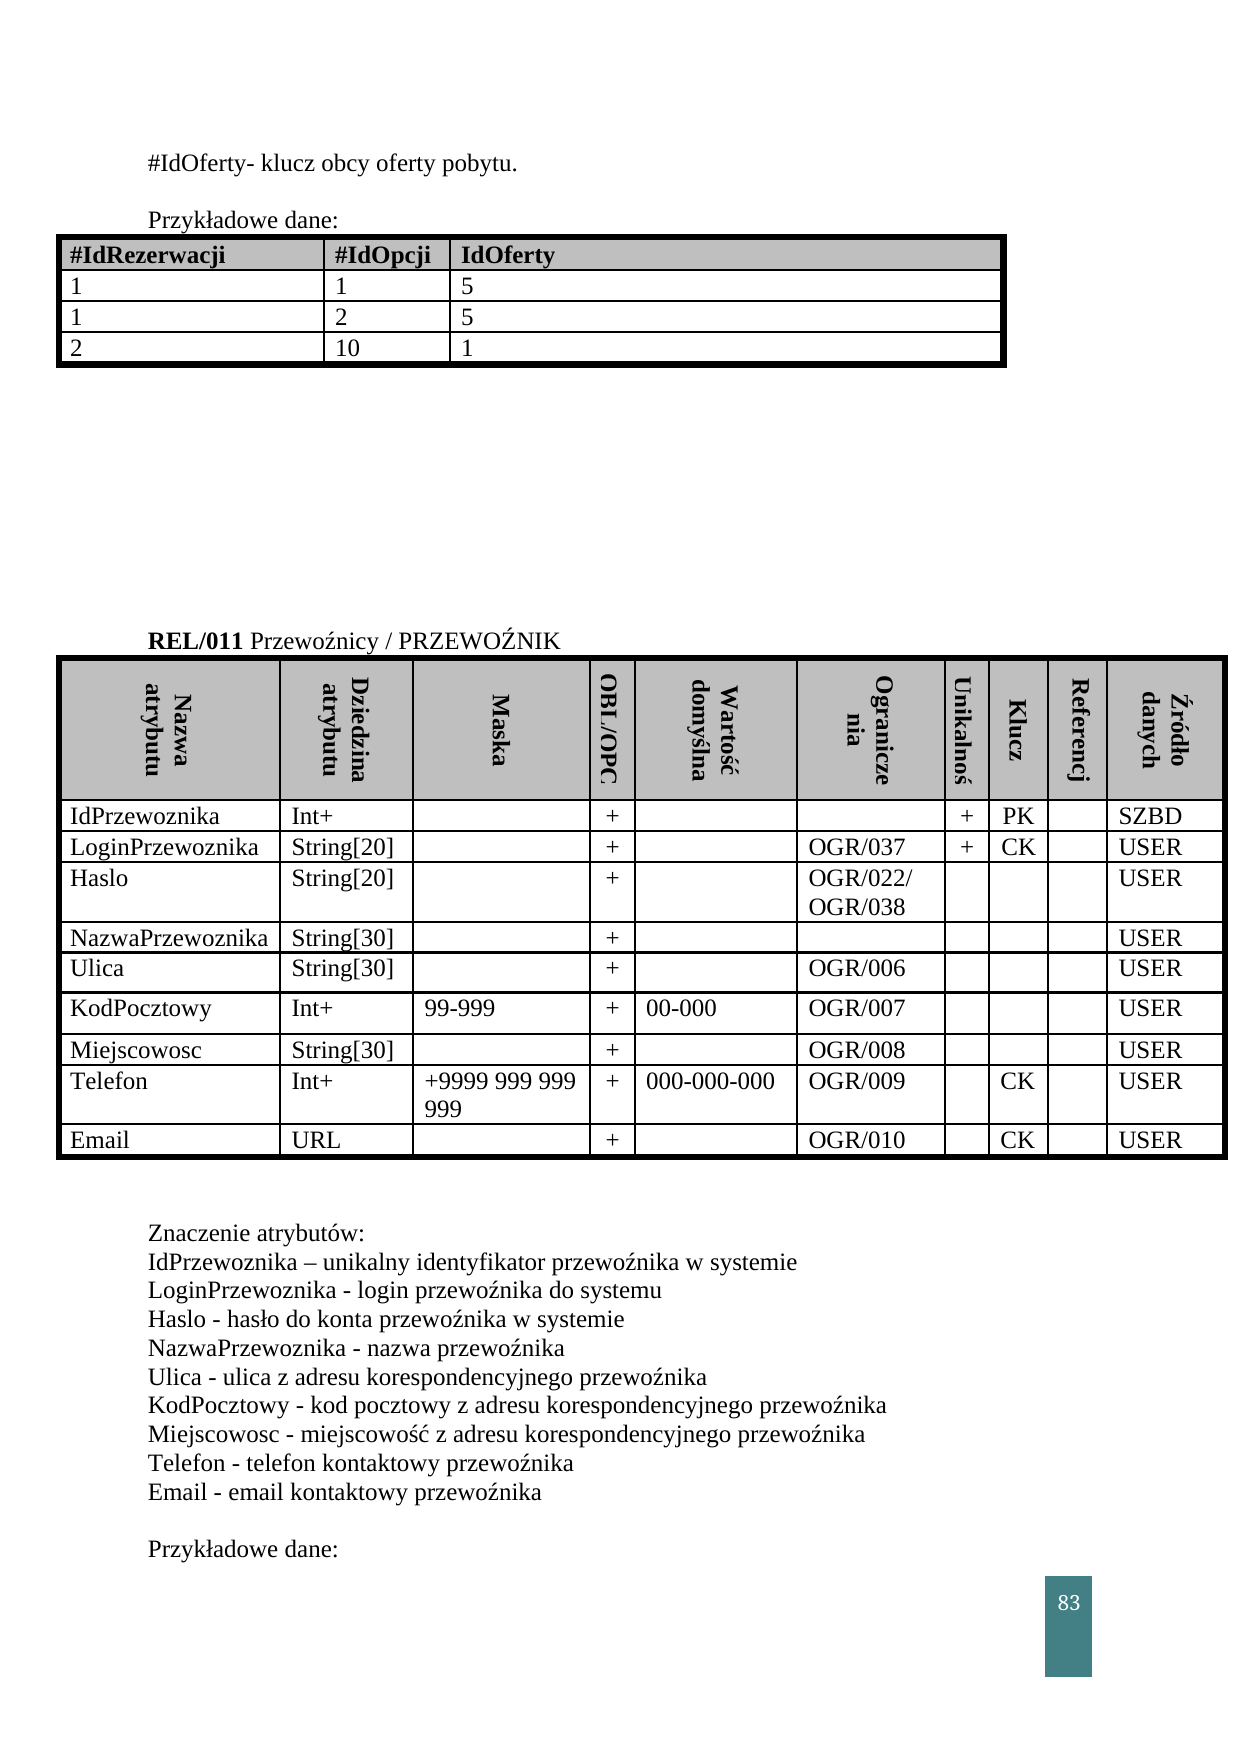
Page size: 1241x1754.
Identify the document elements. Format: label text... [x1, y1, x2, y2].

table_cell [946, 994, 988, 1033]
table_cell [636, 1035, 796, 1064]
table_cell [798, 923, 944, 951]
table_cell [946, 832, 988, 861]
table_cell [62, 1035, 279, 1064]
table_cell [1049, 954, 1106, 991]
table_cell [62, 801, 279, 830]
text REL/011 Przewoźnicy / PRZEWOŹNIK [148, 626, 1092, 655]
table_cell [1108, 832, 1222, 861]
text Przykładowe dane: [148, 205, 1092, 234]
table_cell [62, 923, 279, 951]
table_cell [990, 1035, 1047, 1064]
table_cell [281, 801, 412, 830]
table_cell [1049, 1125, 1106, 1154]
text Ulica - ulica z adresu korespondencyjnego przewoźnika [148, 1362, 1092, 1390]
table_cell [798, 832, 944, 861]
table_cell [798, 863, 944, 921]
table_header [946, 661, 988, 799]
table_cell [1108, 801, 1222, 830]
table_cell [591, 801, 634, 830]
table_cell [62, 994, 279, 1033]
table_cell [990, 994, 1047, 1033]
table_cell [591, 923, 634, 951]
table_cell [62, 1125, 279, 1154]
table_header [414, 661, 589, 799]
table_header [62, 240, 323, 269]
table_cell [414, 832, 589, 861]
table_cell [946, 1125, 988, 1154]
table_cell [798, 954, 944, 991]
text NazwaPrzewoznika - nazwa przewoźnika [148, 1333, 1092, 1362]
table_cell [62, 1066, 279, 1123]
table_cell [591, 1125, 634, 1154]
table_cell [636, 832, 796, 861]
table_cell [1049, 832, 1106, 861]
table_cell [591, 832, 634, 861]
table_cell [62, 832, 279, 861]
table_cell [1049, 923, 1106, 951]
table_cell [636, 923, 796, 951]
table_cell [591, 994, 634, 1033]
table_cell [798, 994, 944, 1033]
text Haslo - hasło do konta przewoźnika w systemie [148, 1304, 1092, 1333]
text Przykładowe dane: [148, 1534, 1092, 1563]
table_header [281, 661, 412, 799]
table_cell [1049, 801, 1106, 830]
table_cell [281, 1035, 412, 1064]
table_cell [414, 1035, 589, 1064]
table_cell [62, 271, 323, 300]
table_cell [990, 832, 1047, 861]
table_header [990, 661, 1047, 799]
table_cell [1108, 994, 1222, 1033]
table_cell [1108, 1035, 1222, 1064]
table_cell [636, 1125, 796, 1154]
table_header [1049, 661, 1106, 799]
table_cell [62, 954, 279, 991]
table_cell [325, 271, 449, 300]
text Znaczenie atrybutów: [148, 1218, 1092, 1247]
text KodPocztowy - kod pocztowy z adresu korespondencyjnego przewoźnika [148, 1390, 1092, 1419]
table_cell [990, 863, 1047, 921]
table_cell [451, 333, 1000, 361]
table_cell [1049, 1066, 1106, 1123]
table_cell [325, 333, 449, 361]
text Telefon - telefon kontaktowy przewoźnika [148, 1448, 1092, 1477]
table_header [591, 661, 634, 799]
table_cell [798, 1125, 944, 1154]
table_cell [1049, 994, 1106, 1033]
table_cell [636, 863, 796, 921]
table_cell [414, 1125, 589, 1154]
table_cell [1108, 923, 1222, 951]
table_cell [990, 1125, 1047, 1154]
text Email - email kontaktowy przewoźnika [148, 1477, 1092, 1505]
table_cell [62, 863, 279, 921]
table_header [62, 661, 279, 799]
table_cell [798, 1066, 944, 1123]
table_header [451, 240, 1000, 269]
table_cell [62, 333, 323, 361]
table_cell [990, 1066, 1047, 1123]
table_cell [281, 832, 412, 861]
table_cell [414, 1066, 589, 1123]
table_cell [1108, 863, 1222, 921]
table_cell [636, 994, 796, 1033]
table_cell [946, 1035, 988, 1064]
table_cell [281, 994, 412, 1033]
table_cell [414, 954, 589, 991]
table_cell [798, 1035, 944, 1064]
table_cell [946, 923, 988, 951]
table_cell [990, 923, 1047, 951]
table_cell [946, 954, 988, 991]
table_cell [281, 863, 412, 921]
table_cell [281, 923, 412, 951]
text #IdOferty- klucz obcy oferty pobytu. [148, 148, 1092, 176]
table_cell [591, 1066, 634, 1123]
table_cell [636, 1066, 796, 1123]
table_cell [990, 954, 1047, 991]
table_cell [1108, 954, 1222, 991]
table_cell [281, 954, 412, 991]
text LoginPrzewoznika - login przewoźnika do systemu [148, 1275, 1092, 1304]
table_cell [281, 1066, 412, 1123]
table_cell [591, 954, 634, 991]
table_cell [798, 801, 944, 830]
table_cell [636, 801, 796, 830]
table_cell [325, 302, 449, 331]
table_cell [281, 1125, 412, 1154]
text IdPrzewoznika – unikalny identyfikator przewoźnika w systemie [148, 1247, 1092, 1275]
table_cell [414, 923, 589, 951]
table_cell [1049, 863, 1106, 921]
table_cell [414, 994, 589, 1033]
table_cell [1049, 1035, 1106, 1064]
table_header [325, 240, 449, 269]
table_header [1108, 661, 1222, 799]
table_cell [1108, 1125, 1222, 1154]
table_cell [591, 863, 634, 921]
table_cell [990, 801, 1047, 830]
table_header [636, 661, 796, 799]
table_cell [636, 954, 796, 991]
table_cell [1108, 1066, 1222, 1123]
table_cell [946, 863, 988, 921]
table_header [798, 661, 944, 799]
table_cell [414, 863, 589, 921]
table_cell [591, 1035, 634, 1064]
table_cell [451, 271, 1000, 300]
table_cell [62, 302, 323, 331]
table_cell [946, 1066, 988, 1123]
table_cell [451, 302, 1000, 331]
text Miejscowosc - miejscowość z adresu korespondencyjnego przewoźnika [148, 1419, 1092, 1448]
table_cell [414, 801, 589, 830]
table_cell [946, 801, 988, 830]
